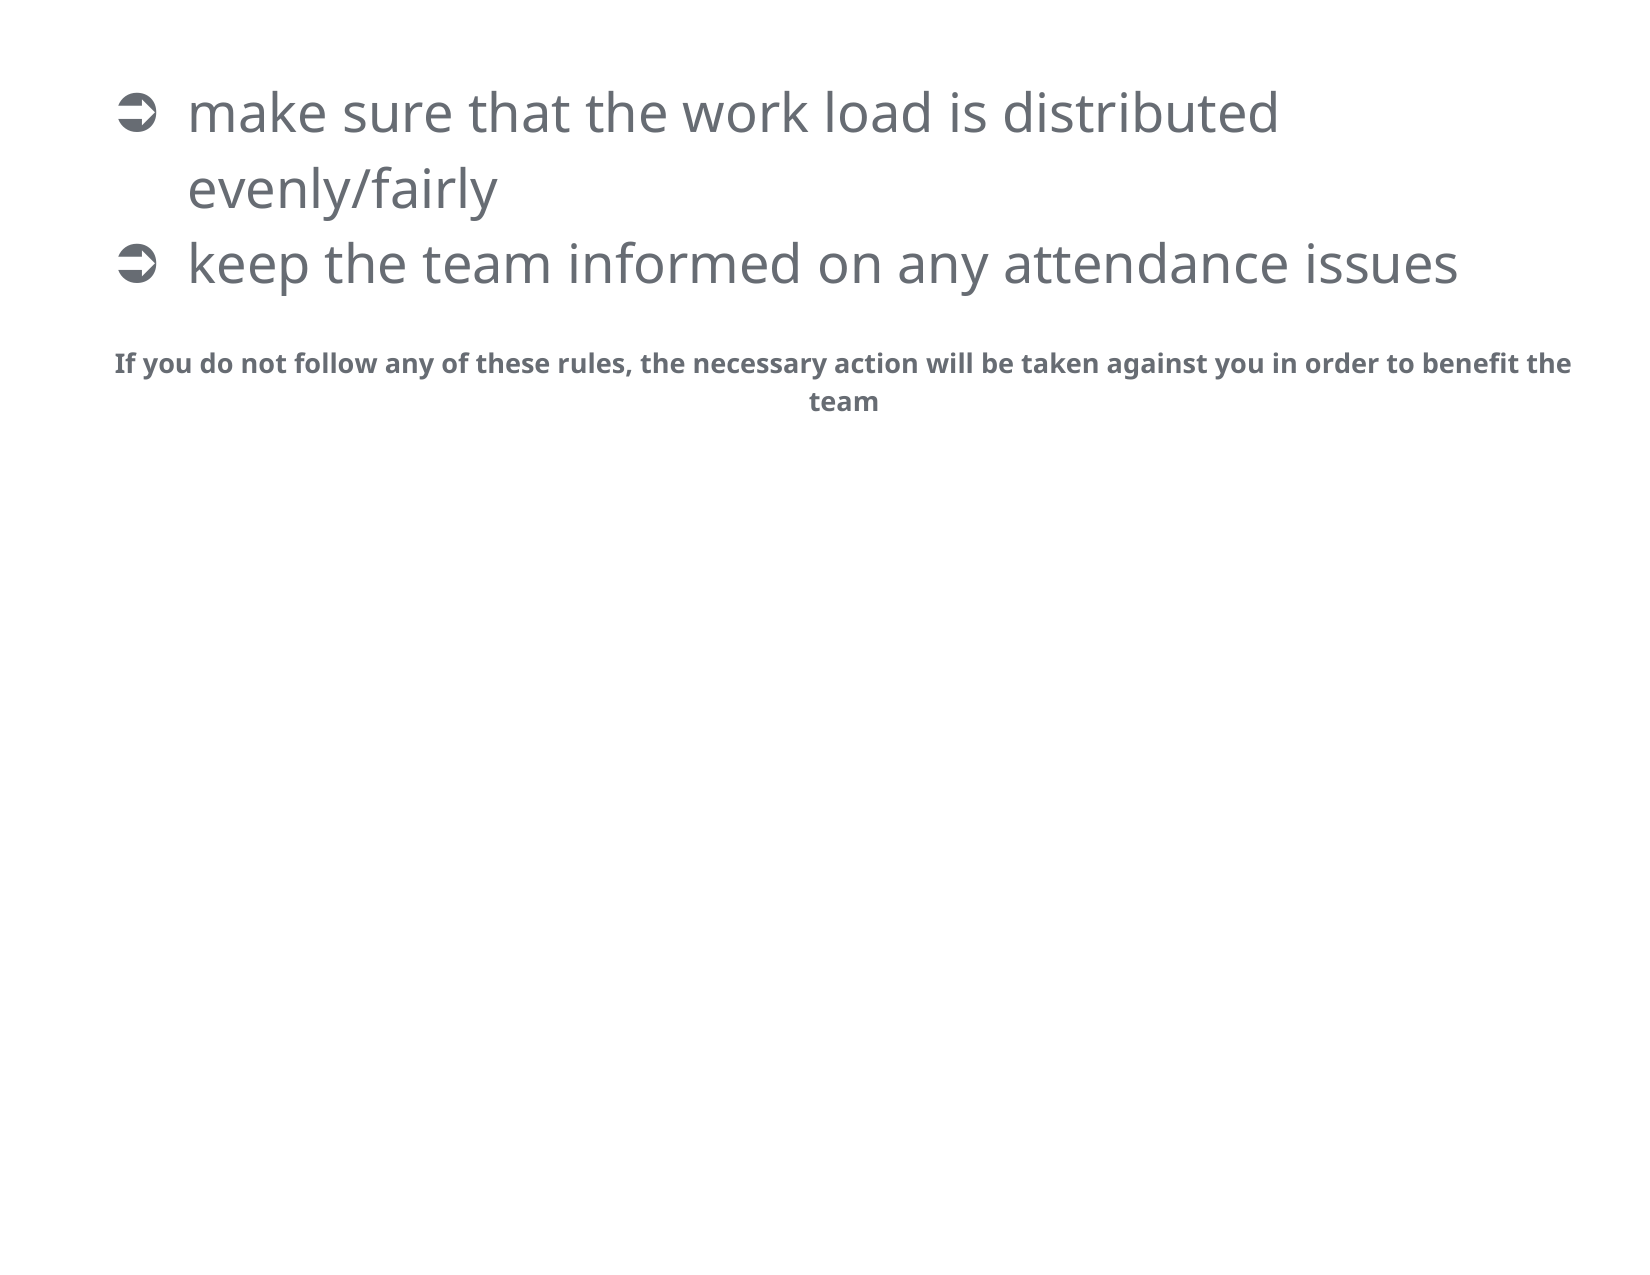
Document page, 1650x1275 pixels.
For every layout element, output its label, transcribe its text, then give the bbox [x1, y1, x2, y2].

list make sure that the work load is distributed evenly/fairly [112, 75, 1575, 224]
list keep the team informed on any attendance issues [112, 225, 1575, 299]
text If you do not follow any of these rules, the necessary action will be taken against you in order to benefit the team [112, 345, 1575, 419]
